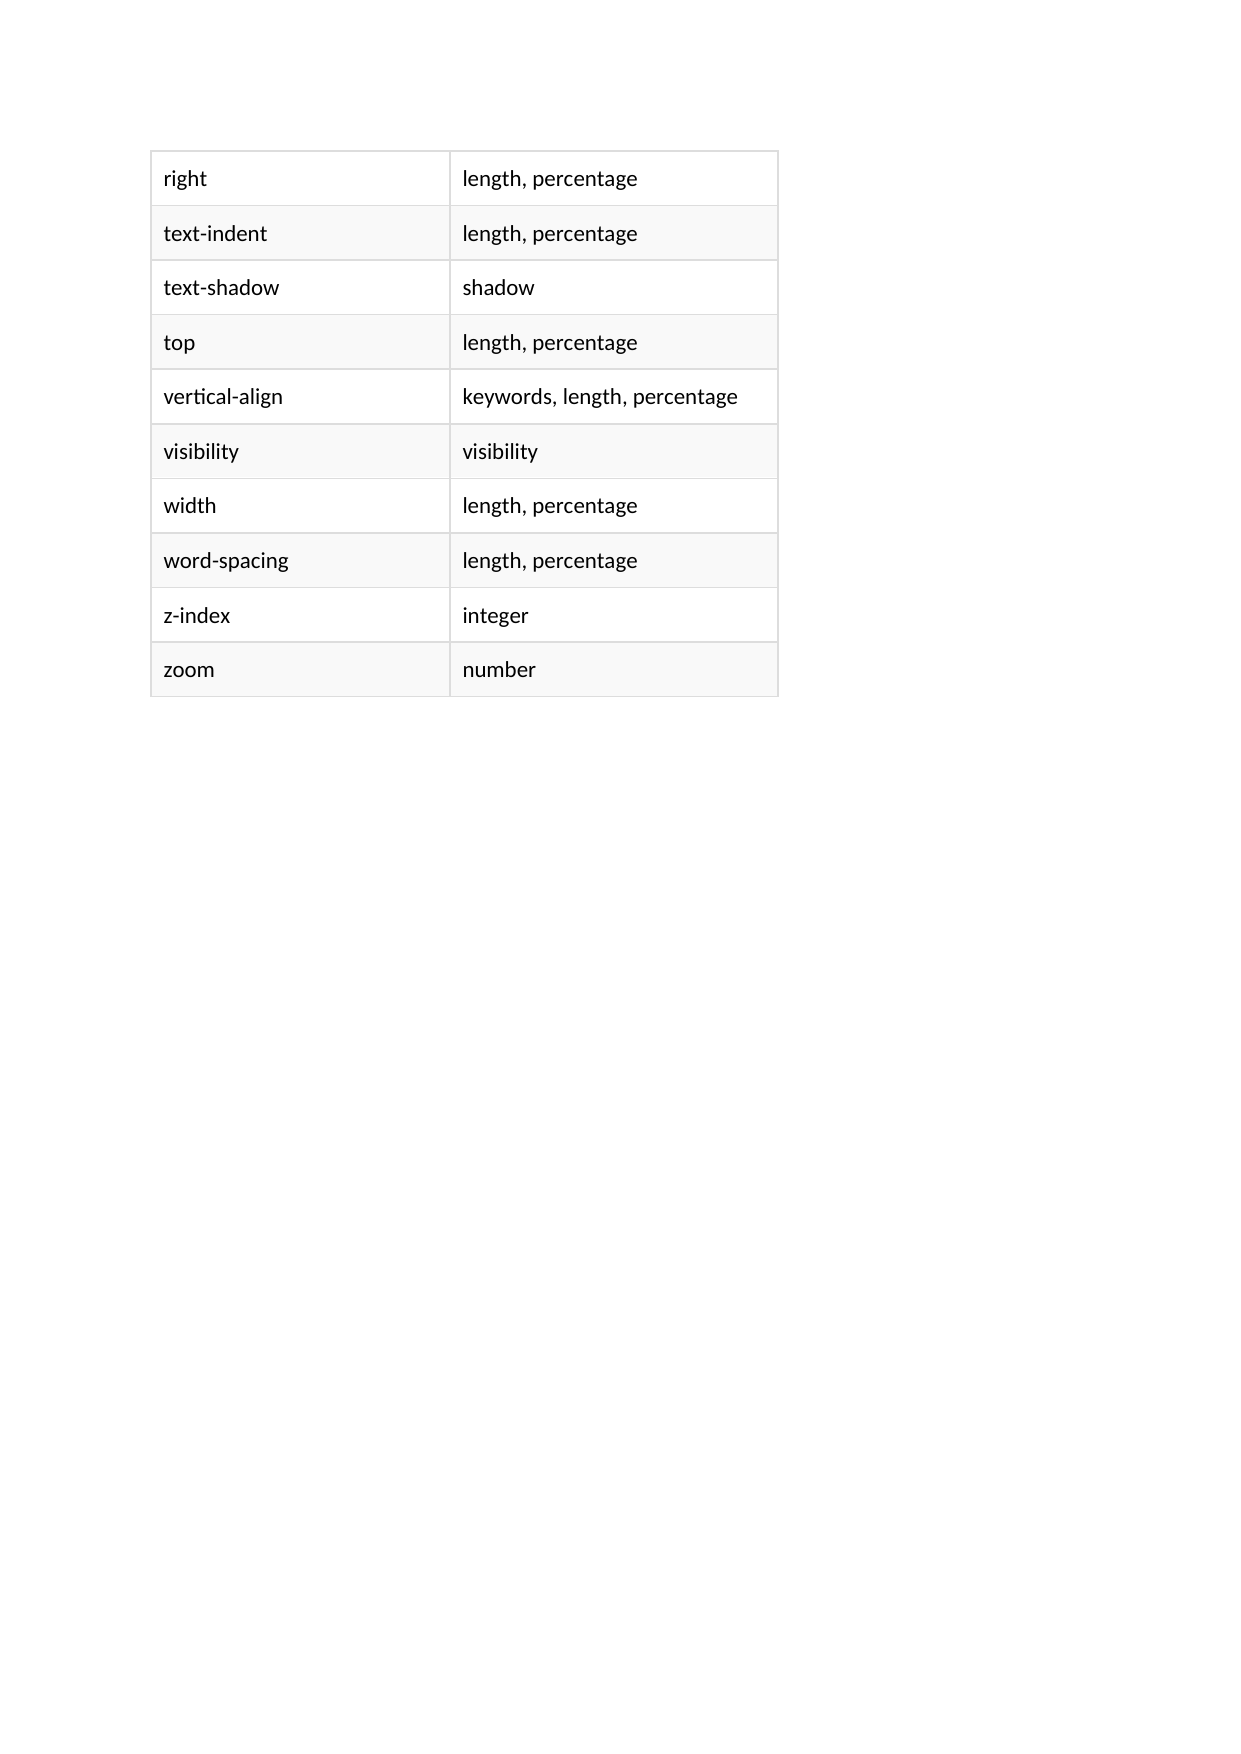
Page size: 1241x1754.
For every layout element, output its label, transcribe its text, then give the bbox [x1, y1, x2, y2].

table_cell text-shadow [152, 261, 449, 314]
table_cell text-indent [152, 206, 449, 259]
table_cell integer [451, 588, 777, 641]
table_cell number [451, 643, 777, 696]
table_cell top [152, 315, 449, 368]
table_cell length, percentage [451, 152, 777, 204]
table_cell z-index [152, 588, 449, 641]
table_cell visibility [451, 425, 777, 477]
table_cell length, percentage [451, 206, 777, 259]
table_cell vertical-align [152, 370, 449, 423]
table_cell right [152, 152, 449, 204]
table_cell length, percentage [451, 315, 777, 368]
table_cell width [152, 479, 449, 532]
table_cell word-spacing [152, 534, 449, 587]
table_cell visibility [152, 425, 449, 477]
table_cell shadow [451, 261, 777, 314]
table_cell length, percentage [451, 479, 777, 532]
table_cell length, percentage [451, 534, 777, 587]
table_cell zoom [152, 643, 449, 696]
table_cell keywords, length, percentage [451, 370, 777, 423]
